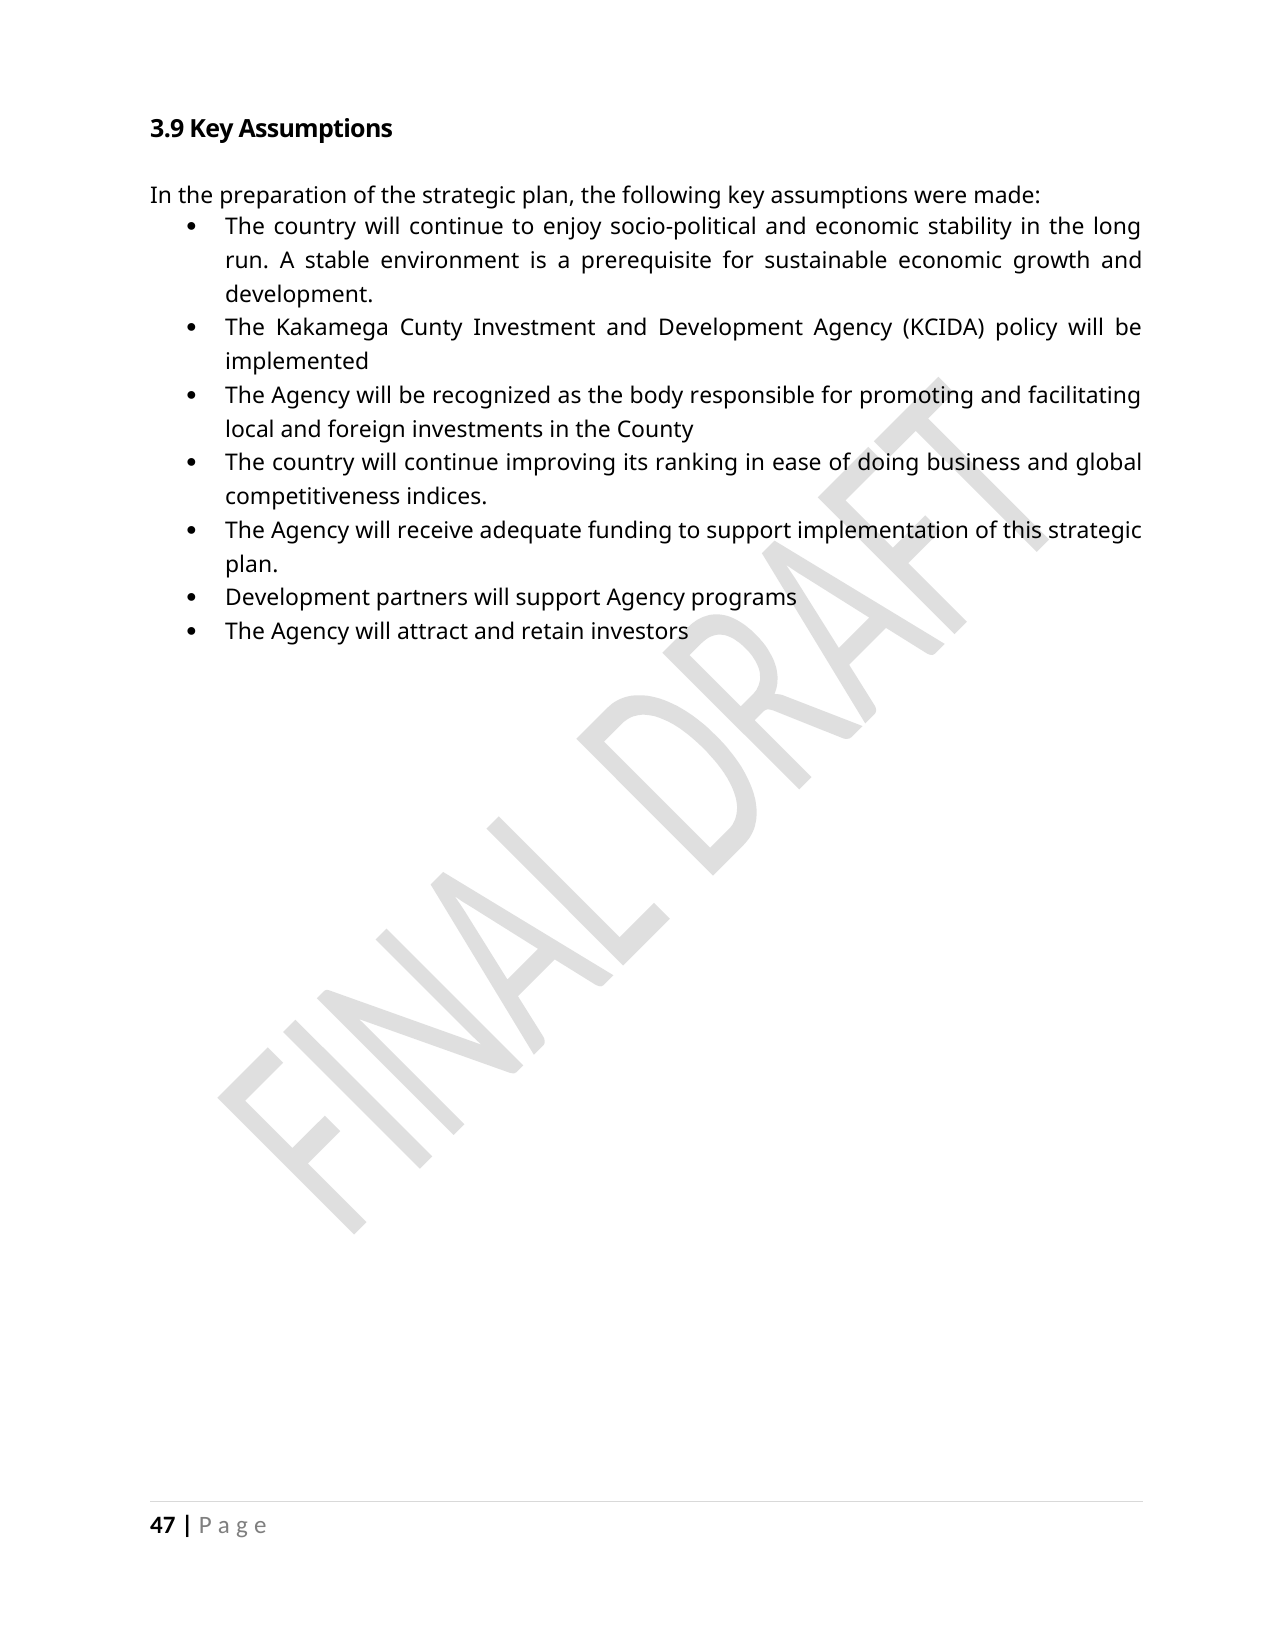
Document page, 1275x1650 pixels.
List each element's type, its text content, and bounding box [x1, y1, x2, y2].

text In the preparation of the strategic plan, the following key assumptions were made: [150, 174, 1143, 210]
list The Agency will attract and retain investors [187, 615, 1143, 646]
list The Agency will be recognized as the body responsible for promoting and facilitating local and foreign investments in the County [187, 379, 1143, 444]
list The country will continue improving its ranking in ease of doing business and global competitiveness indices. [187, 446, 1143, 511]
subtitle 3.9 Key Assumptions [150, 110, 1143, 144]
list The Kakamega Cunty Investment and Development Agency (KCIDA) policy will be implemented [187, 311, 1143, 376]
list The Agency will receive adequate funding to support implementation of this strategic plan. [187, 514, 1143, 579]
list The country will continue to enjoy socio-political and economic stability in the long run. A stable environment is a prerequisite for sustainable economic growth and development. [187, 210, 1143, 309]
list Development partners will support Agency programs [187, 581, 1143, 612]
